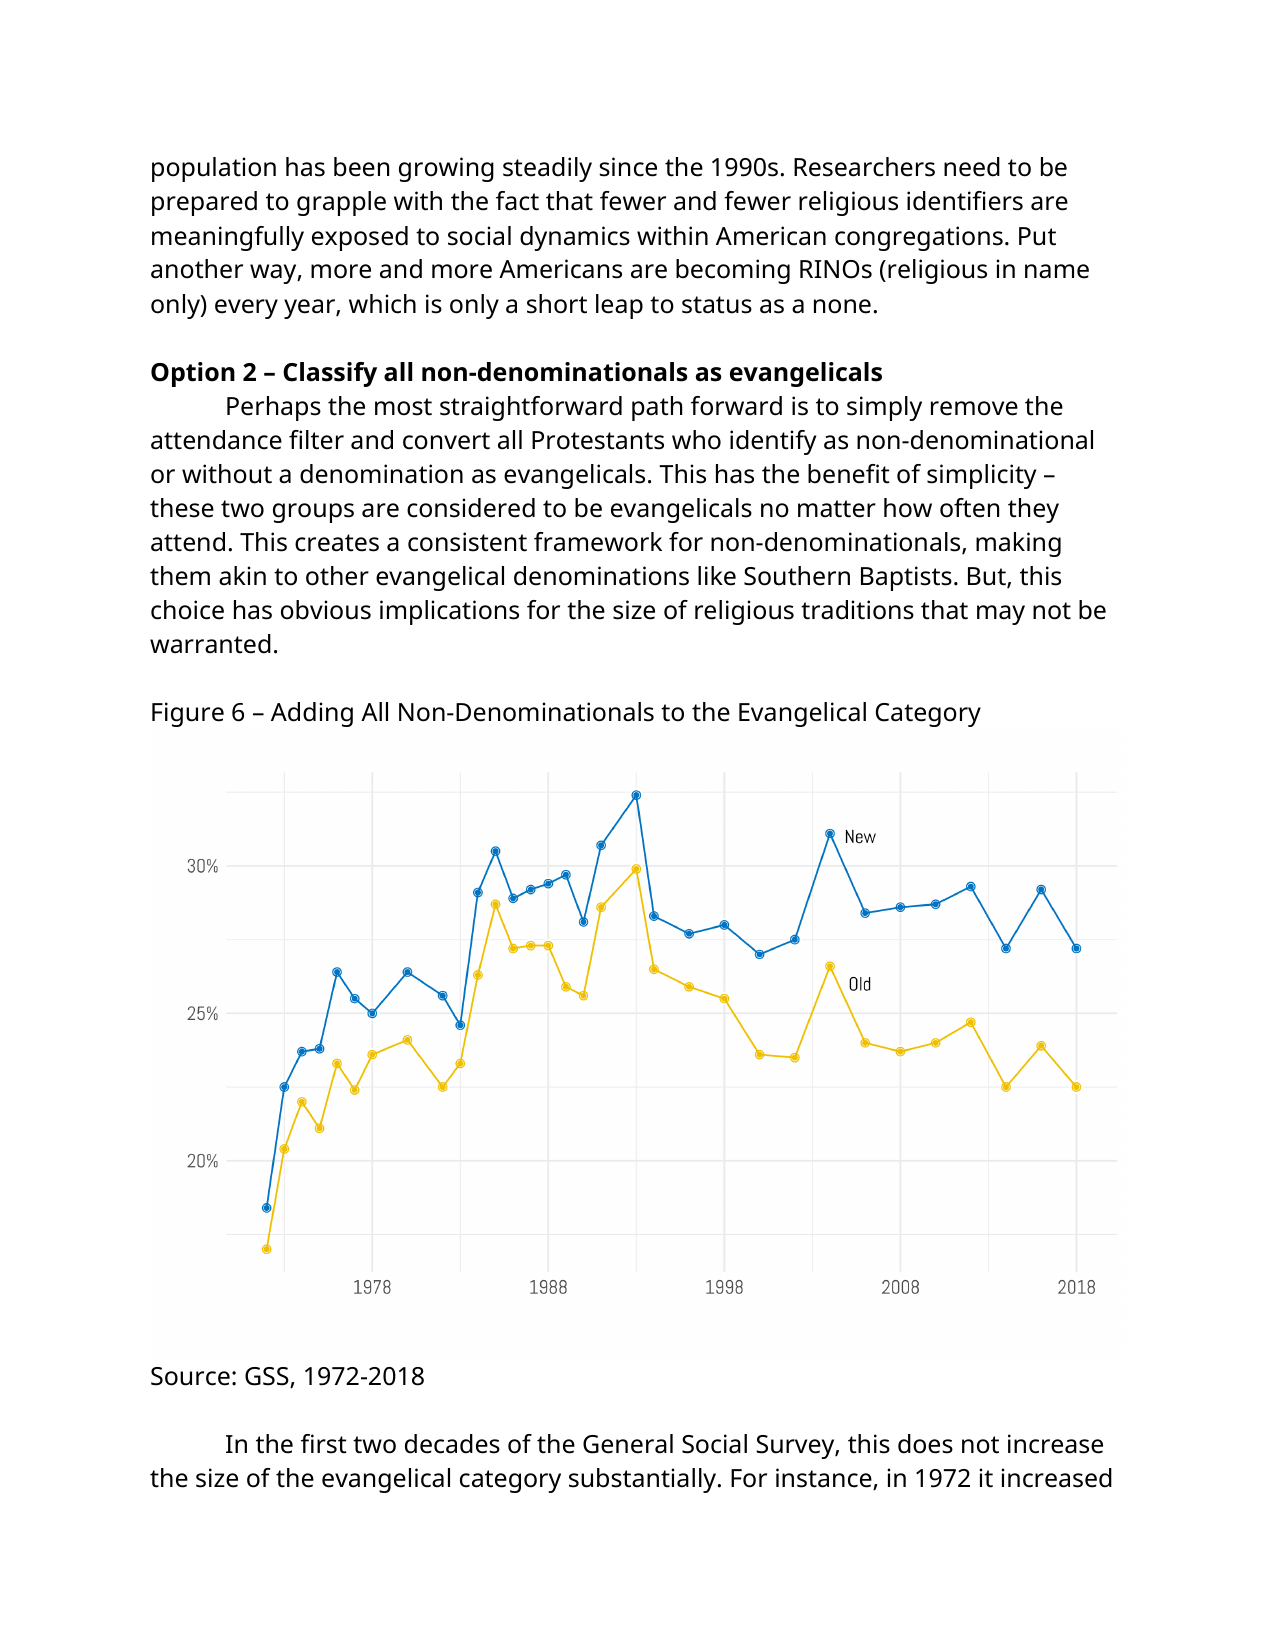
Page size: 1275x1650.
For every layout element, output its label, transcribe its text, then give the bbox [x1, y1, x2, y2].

text Option 2 – Classify all non-denominationals as evangelicals [150, 354, 1125, 388]
text Source: GSS, 1972-2018 [150, 1359, 1125, 1392]
text Perhaps the most straightforward path forward is to simply remove the attendance filter and convert all Protestants who identify as non-denominational or without a denomination as evangelicals. This has the benefit of simplicity – these two groups are considered to be evangelicals no matter how often they attend. This creates a consistent framework for non-denominationals, making them akin to other evangelical denominations like Southern Baptists. But, this choice has obvious implications for the size of religious traditions that may not be warranted. [150, 388, 1125, 661]
picture [150, 729, 1125, 1359]
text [150, 150, 1125, 320]
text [150, 1426, 1125, 1494]
text Figure 6 – Adding All Non-Denominationals to the Evangelical Category [150, 695, 1125, 729]
